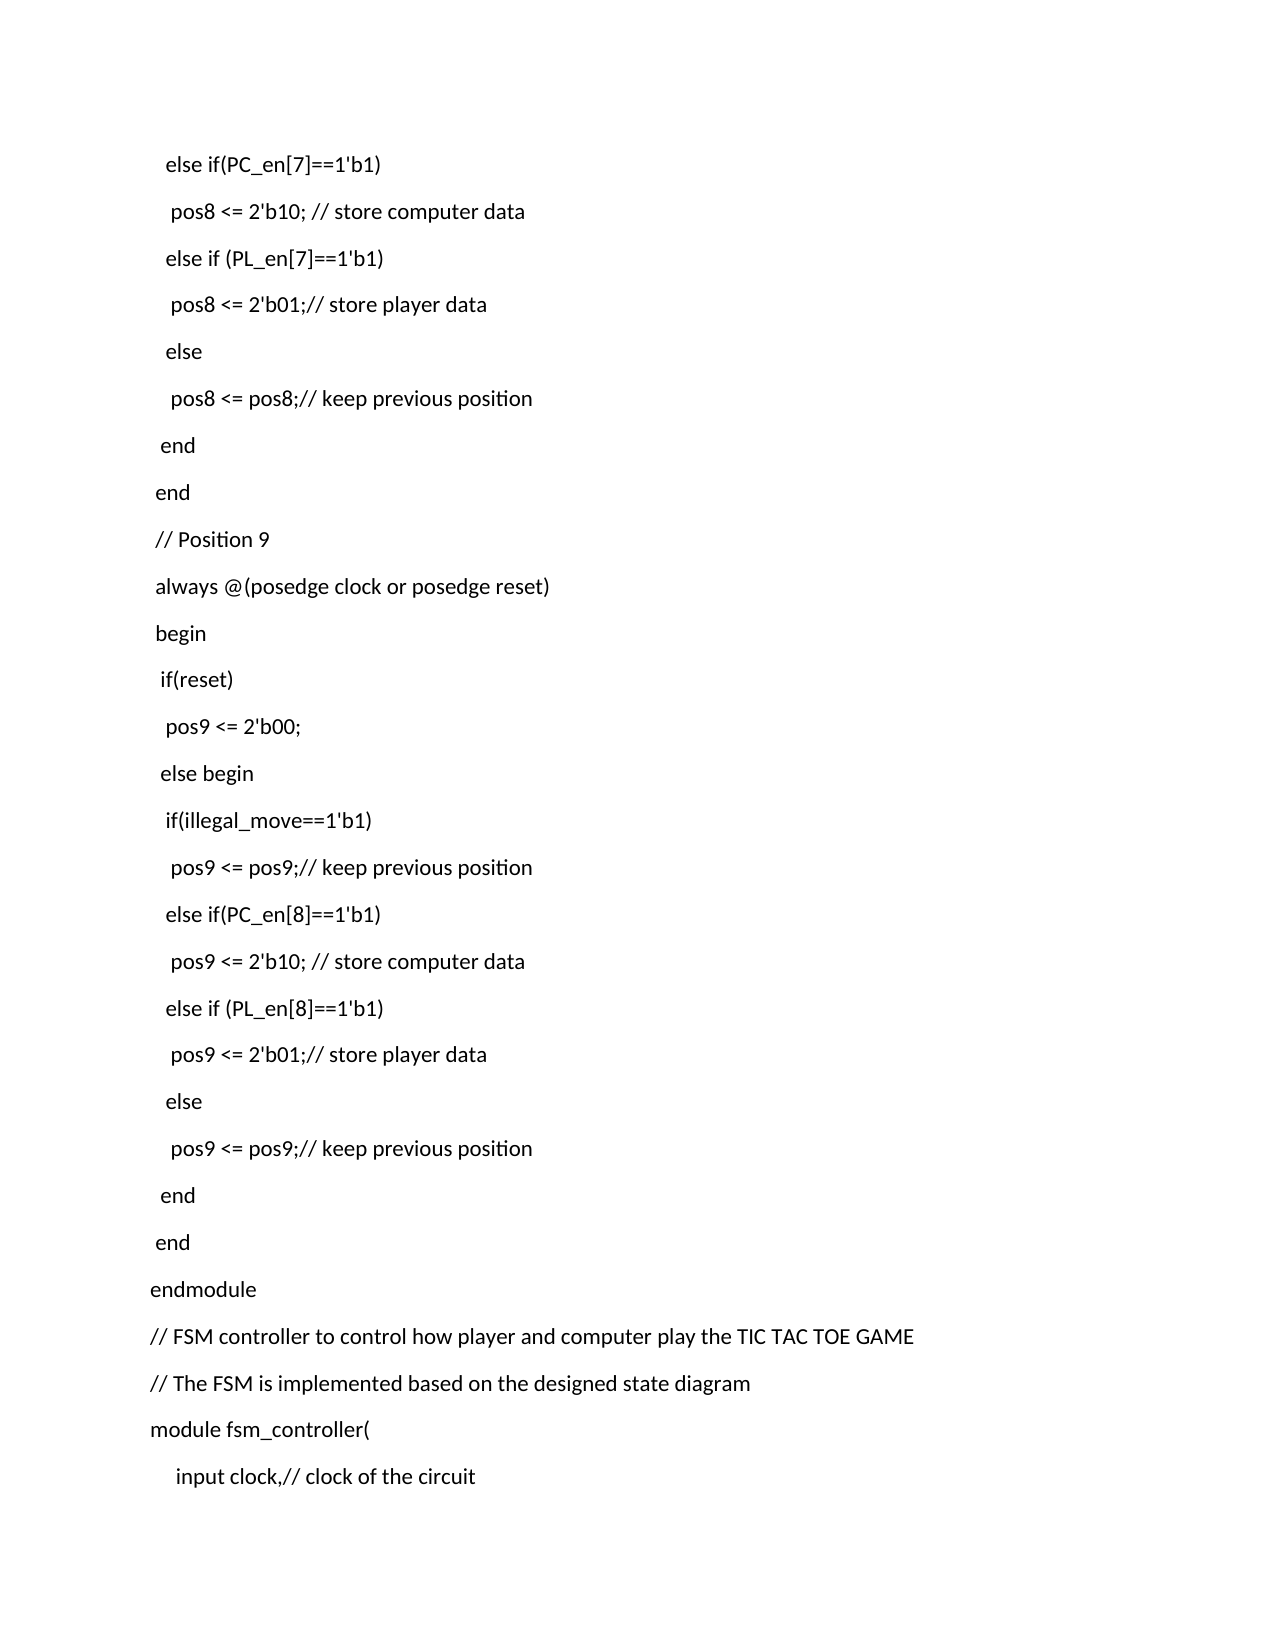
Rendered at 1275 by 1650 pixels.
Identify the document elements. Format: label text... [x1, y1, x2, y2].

text pos8 <= pos8;// keep previous position [150, 384, 1125, 412]
text else if (PL_en[7]==1'b1) [150, 244, 1125, 272]
text input clock,// clock of the circuit [150, 1462, 1125, 1491]
text pos8 <= 2'b01;// store player data [150, 291, 1125, 319]
text pos9 <= 2'b01;// store player data [150, 1041, 1125, 1069]
text else begin [150, 759, 1125, 787]
text begin [150, 619, 1125, 647]
text if(illegal_move==1'b1) [150, 806, 1125, 834]
text // The FSM is implemented based on the designed state diagram [150, 1369, 1125, 1397]
text end [150, 1228, 1125, 1256]
text end [150, 1181, 1125, 1209]
text endmodule [150, 1275, 1125, 1303]
text pos9 <= 2'b00; [150, 712, 1125, 741]
text pos8 <= 2'b10; // store computer data [150, 197, 1125, 225]
text end [150, 431, 1125, 459]
text if(reset) [150, 666, 1125, 694]
text always @(posedge clock or posedge reset) [150, 572, 1125, 600]
text else if (PL_en[8]==1'b1) [150, 994, 1125, 1022]
text end [150, 478, 1125, 506]
text else if(PC_en[8]==1'b1) [150, 900, 1125, 928]
text // Position 9 [150, 525, 1125, 553]
text pos9 <= 2'b10; // store computer data [150, 947, 1125, 975]
text // FSM controller to control how player and computer play the TIC TAC TOE GAME [150, 1322, 1125, 1350]
text else [150, 337, 1125, 366]
text pos9 <= pos9;// keep previous position [150, 1134, 1125, 1162]
text pos9 <= pos9;// keep previous position [150, 853, 1125, 881]
text else [150, 1087, 1125, 1116]
text else if(PC_en[7]==1'b1) [150, 150, 1125, 178]
text module fsm_controller( [150, 1416, 1125, 1444]
